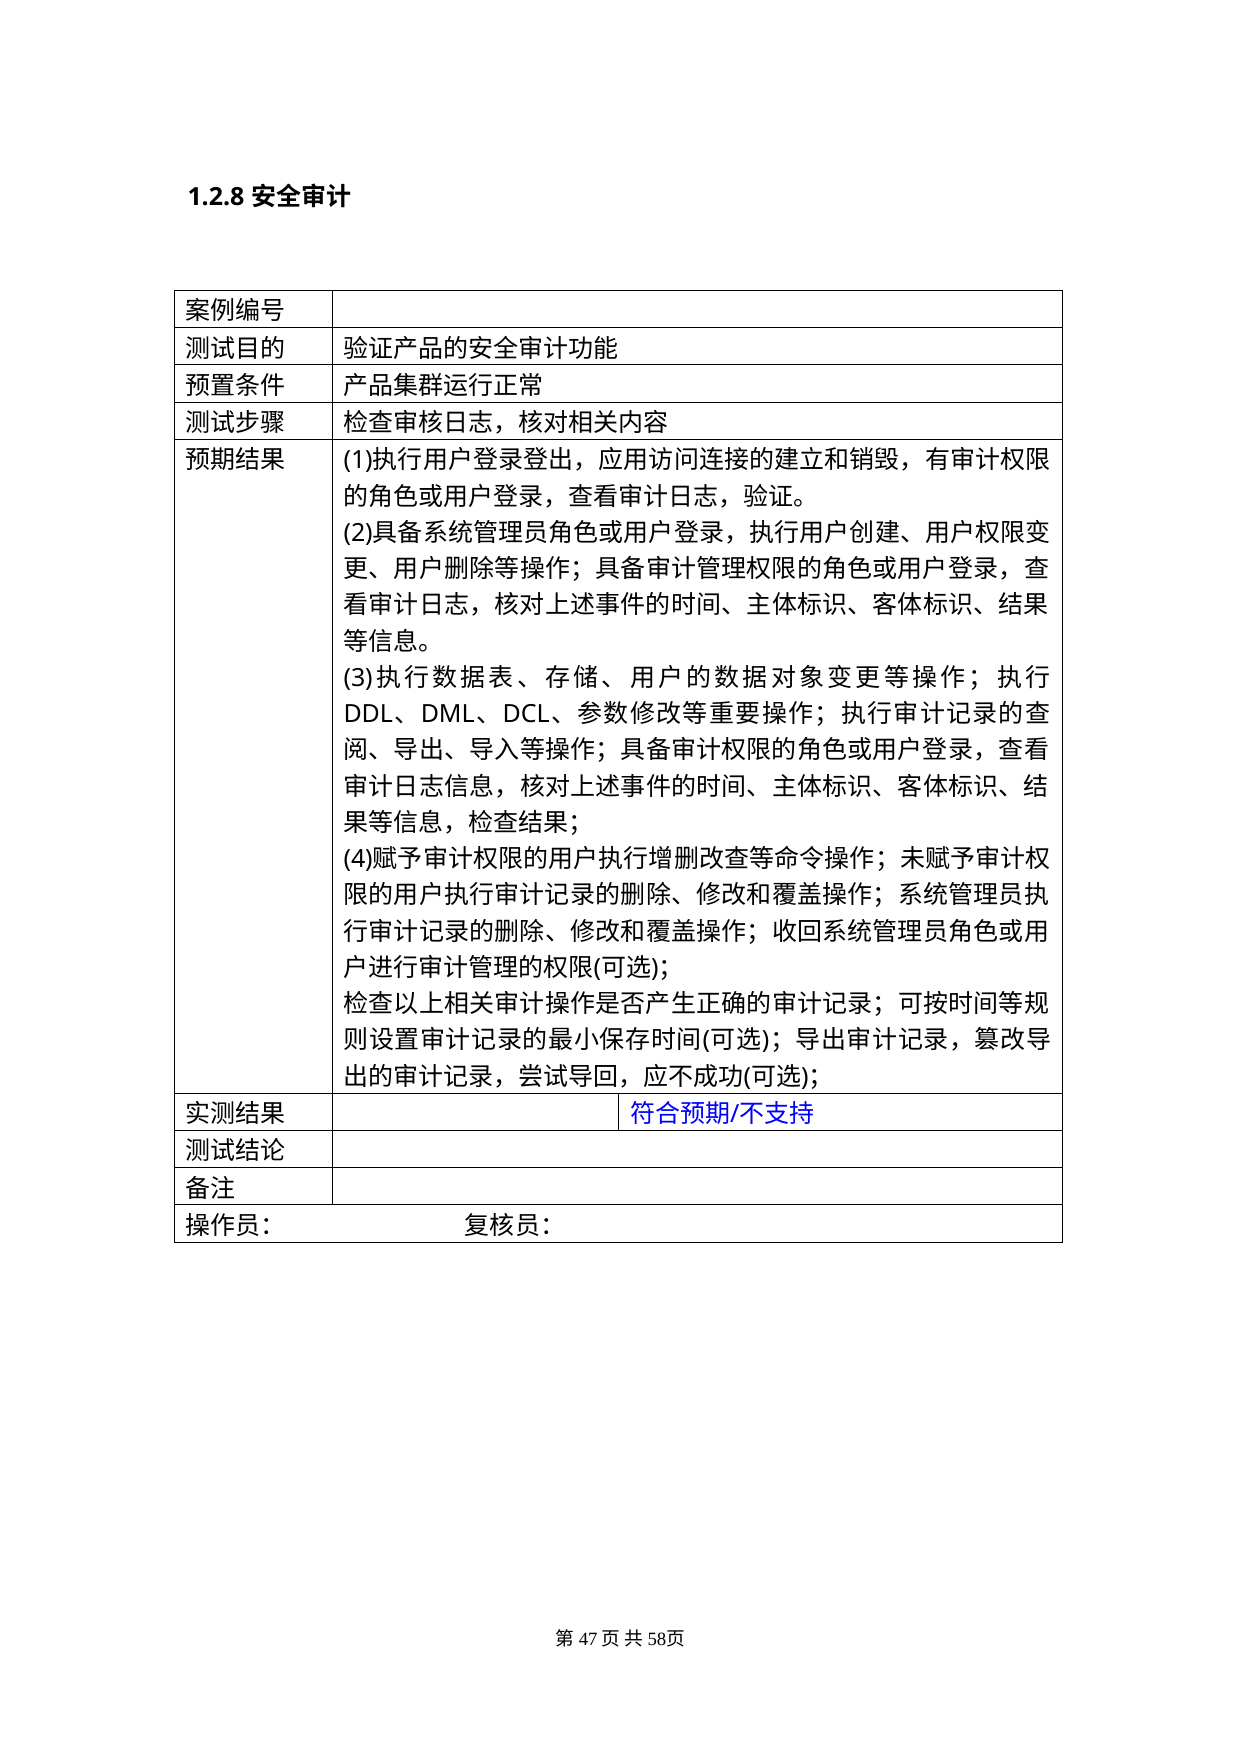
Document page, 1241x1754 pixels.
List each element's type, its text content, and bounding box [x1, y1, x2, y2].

table_cell 测试目的 [175, 328, 332, 364]
table_cell [333, 1168, 1062, 1204]
table_cell 操作员： 复核员： [175, 1205, 1062, 1242]
table_header 案例编号 [175, 291, 332, 327]
table_cell 预置条件 [175, 365, 332, 402]
table_cell 检查审核日志，核对相关内容 [333, 403, 1062, 439]
table_cell 验证产品的安全审计功能 [333, 328, 1062, 364]
table_cell 实测结果 [175, 1094, 332, 1130]
table_cell 产品集群运行正常 [333, 365, 1062, 402]
subtitle 1.2.8 安全审计 [187, 162, 1053, 227]
table_cell 测试结论 [175, 1131, 332, 1167]
table_cell 预期结果 [175, 440, 332, 1092]
table_cell 测试步骤 [175, 403, 332, 439]
table_cell [333, 1094, 618, 1130]
table_cell 符合预期/不支持 [619, 1094, 1062, 1130]
table_header [333, 291, 1062, 327]
table_cell (1)执行用户登录登出，应用访问连接的建立和销毁，有审计权限的角色或用户登录，查看审计日志，验证。 (2)具备系统管理员角色或用户登录，执行用户创建、用户权限变更、用户删除等操作；具备审计管理权限的角色或用户登录，查看审计日志，核对上述事件的时间、主体标识、客体标识、结果等信息。 (3)执行数据表、存储、用户的数据对象变更等操作；执行DDL、DML、DCL、参数修改等重要操作；执行审计记录的查阅、导出、导入等操作；具备审计权限的角色或用户登录，查看审计日志信息，核对上述事件的时间、主体标识、客体标识、结果等信息，检查结果； (4)赋予审计权限的用户执行增删改查等命令操作；未赋予审计权限的用户执行审计记录的删除、修改和覆盖操作；系统管理员执行审计记录的删除、修改和覆盖操作；收回系统管理员角色或用户进行审计管理的权限(可选)； 检查以上相关审计操作是否产生正确的审计记录；可按时间等规则设置审计记录的最小保存时间(可选)；导出审计记录，篡改导出的审计记录，尝试导回，应不成功(可选)； [333, 440, 1062, 1092]
table_cell 备注 [175, 1168, 332, 1204]
table_cell [333, 1131, 1062, 1167]
